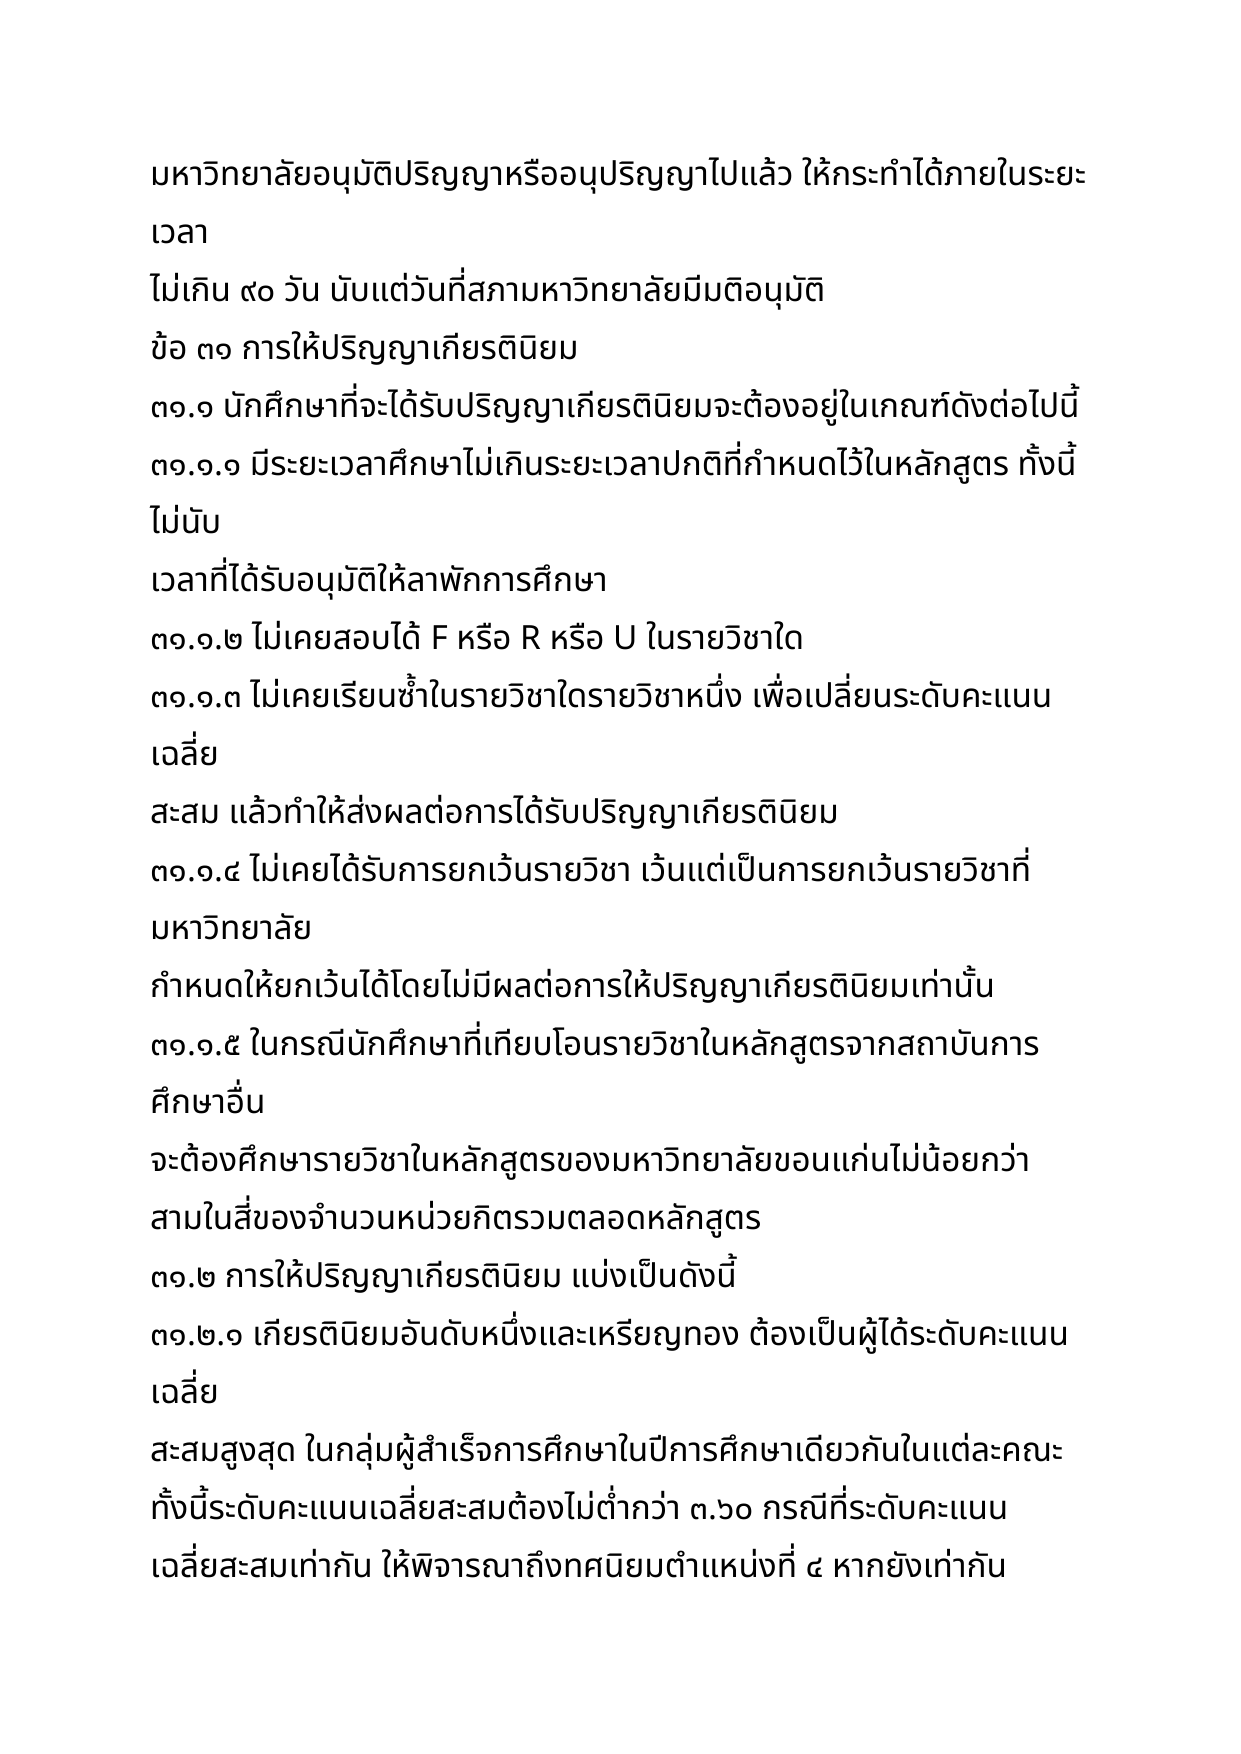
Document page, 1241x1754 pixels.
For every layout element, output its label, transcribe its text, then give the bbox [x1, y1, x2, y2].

text เฉลี่ยสะสมเท่ากัน ให้พิจารณาถึงทศนิยมตำแหน่งที่ ๔ หากยังเท่ากัน [150, 1542, 1090, 1592]
text ๓๑.๑.๓ ไม่เคยเรียนซ้ำในรายวิชาใดรายวิชาหนึ่ง เพื่อเปลี่ยนระดับคะแนนเฉลี่ย [150, 672, 1090, 780]
text ๓๑.๑.๑ มีระยะเวลาศึกษาไม่เกินระยะเวลาปกติที่กำหนดไว้ในหลักสูตร ทั้งนี้ไม่นับ [150, 440, 1090, 548]
text มหาวิทยาลัยอนุมัติปริญญาหรืออนุปริญญาไปแล้ว ให้กระทำได้ภายในระยะเวลา [150, 150, 1090, 258]
text สะสมสูงสุด ในกลุ่มผู้สำเร็จการศึกษาในปีการศึกษาเดียวกันในแต่ละคณะ [150, 1426, 1090, 1476]
text ๓๑.๒.๑ เกียรตินิยมอันดับหนึ่งและเหรียญทอง ต้องเป็นผู้ได้ระดับคะแนนเฉลี่ย [150, 1310, 1090, 1418]
text ๓๑.๒ การให้ปริญญาเกียรตินิยม แบ่งเป็นดังนี้ [150, 1252, 1090, 1302]
text ๓๑.๑.๔ ไม่เคยได้รับการยกเว้นรายวิชา เว้นแต่เป็นการยกเว้นรายวิชาที่มหาวิทยาลัย [150, 846, 1090, 954]
text สามในสี่ของจำนวนหน่วยกิตรวมตลอดหลักสูตร [150, 1194, 1090, 1244]
text เวลาที่ได้รับอนุมัติให้ลาพักการศึกษา [150, 556, 1090, 606]
text กำหนดให้ยกเว้นได้โดยไม่มีผลต่อการให้ปริญญาเกียรตินิยมเท่านั้น [150, 962, 1090, 1012]
text ไม่เกิน ๙๐ วัน นับแต่วันที่สภามหาวิทยาลัยมีมติอนุมัติ [150, 266, 1090, 316]
text ข้อ ๓๑ การให้ปริญญาเกียรตินิยม [150, 324, 1090, 374]
text ๓๑.๑.๒ ไม่เคยสอบได้ F หรือ R หรือ U ในรายวิชาใด [150, 614, 1090, 664]
text ๓๑.๑.๕ ในกรณีนักศึกษาที่เทียบโอนรายวิชาในหลักสูตรจากสถาบันการศึกษาอื่น [150, 1020, 1090, 1128]
text สะสม แล้วทำให้ส่งผลต่อการได้รับปริญญาเกียรตินิยม [150, 788, 1090, 838]
text จะต้องศึกษารายวิชาในหลักสูตรของมหาวิทยาลัยขอนแก่นไม่น้อยกว่า [150, 1136, 1090, 1186]
text ทั้งนี้ระดับคะแนนเฉลี่ยสะสมต้องไม่ต่ำกว่า ๓.๖๐ กรณีที่ระดับคะแนน [150, 1484, 1090, 1534]
text ๓๑.๑ นักศึกษาที่จะได้รับปริญญาเกียรตินิยมจะต้องอยู่ในเกณฑ์ดังต่อไปนี้ [150, 382, 1090, 432]
